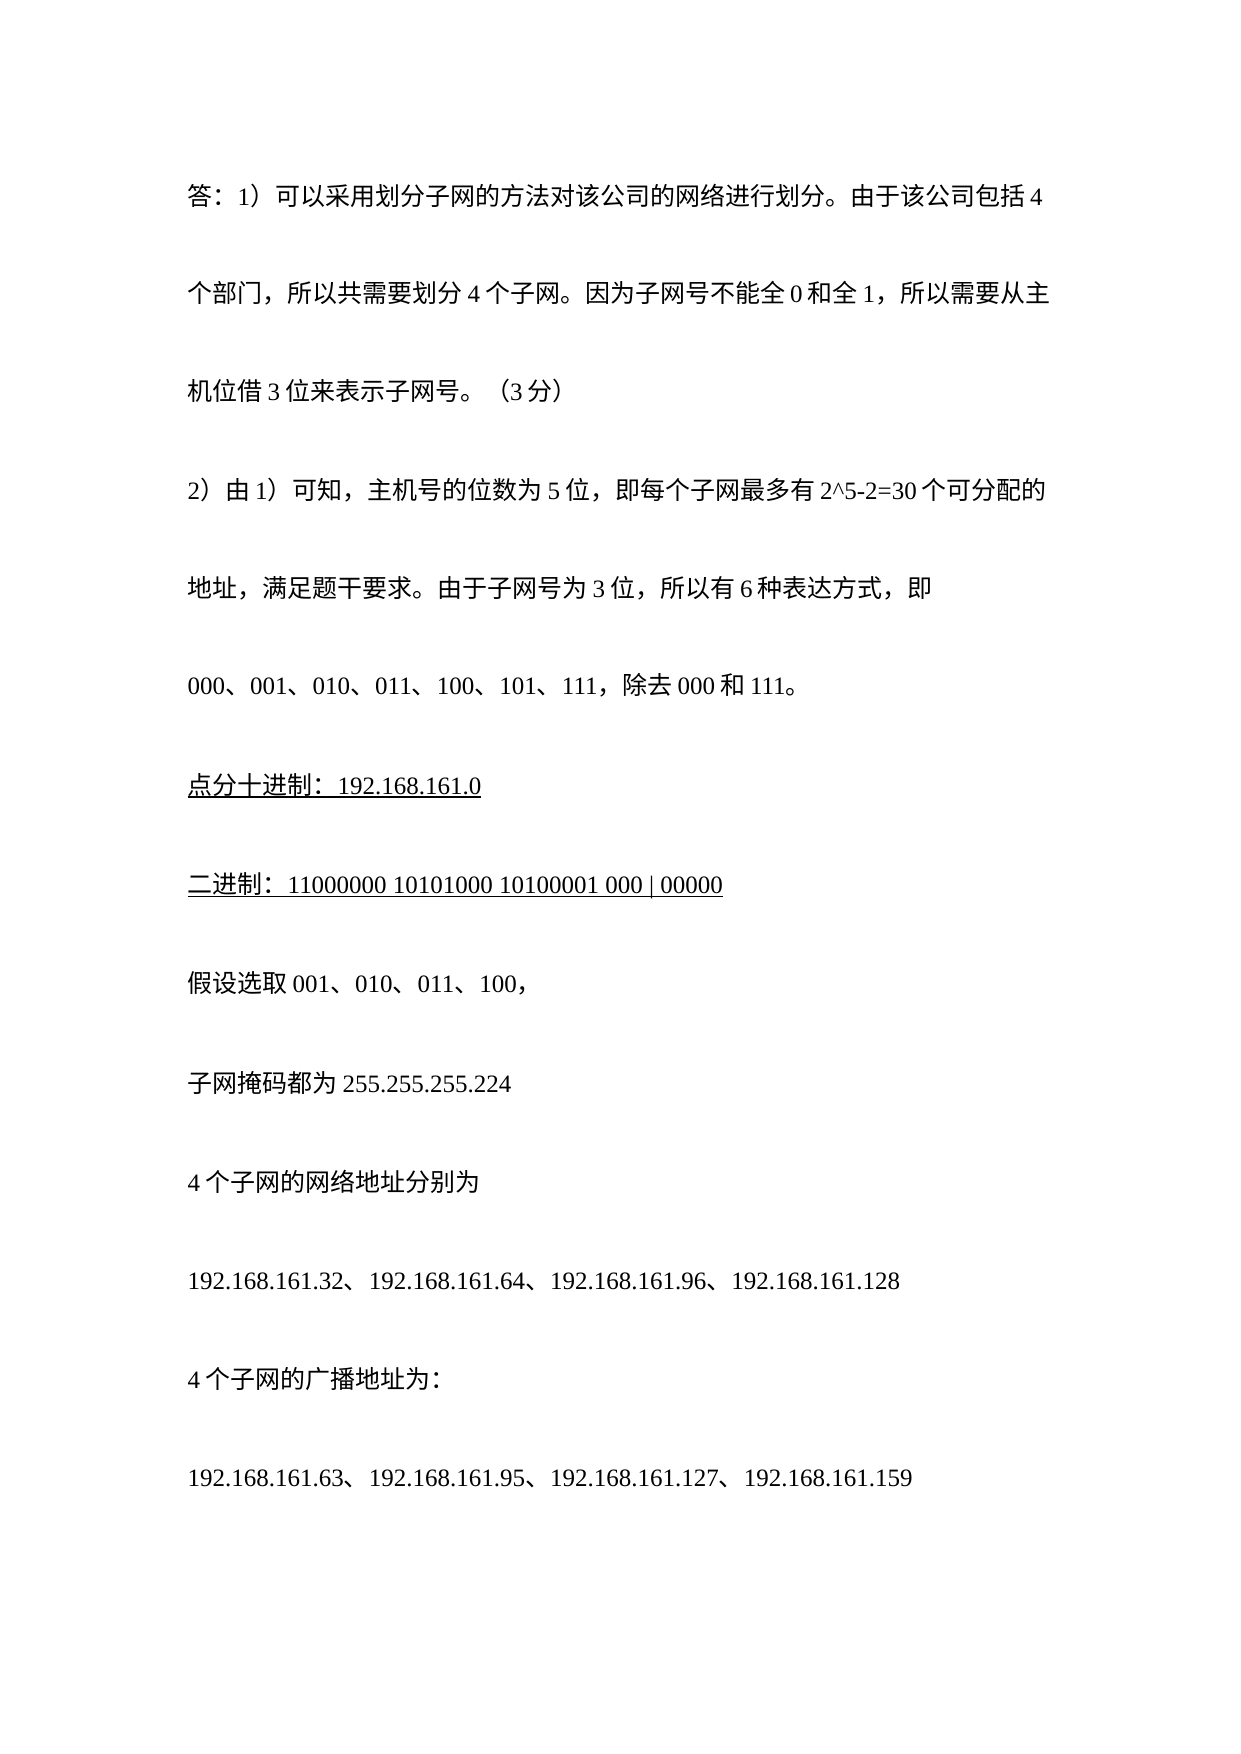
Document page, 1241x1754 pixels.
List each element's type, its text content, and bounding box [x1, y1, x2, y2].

text 点分十进制：192.168.161.0 [187, 751, 1053, 816]
text 二进制：11000000 10101000 10100001 000 | 00000 [187, 850, 1053, 915]
text 4个子网的网络地址分别为192.168.161.32、192.168.161.64、192.168.161.96、192.168.161.128 [187, 1148, 1053, 1311]
text 4个子网的广播地址为：192.168.161.63、192.168.161.95、192.168.161.127、192.168.161.159 [187, 1345, 1053, 1508]
text 2）由1）可知，主机号的位数为5位，即每个子网最多有2^5-2=30个可分配的地址，满足题干要求。由于子网号为3位，所以有6种表达方式，即000、001、010、011、100、101、111，除去000和111。 [187, 456, 1053, 716]
text 子网掩码都为255.255.255.224 [187, 1049, 1053, 1114]
text 假设选取001、010、011、100， [187, 949, 1053, 1014]
text 答：1）可以采用划分子网的方法对该公司的网络进行划分。由于该公司包括4个部门，所以共需要划分4个子网。因为子网号不能全0和全1，所以需要从主机位借3位来表示子网号。（3分） [187, 162, 1053, 422]
